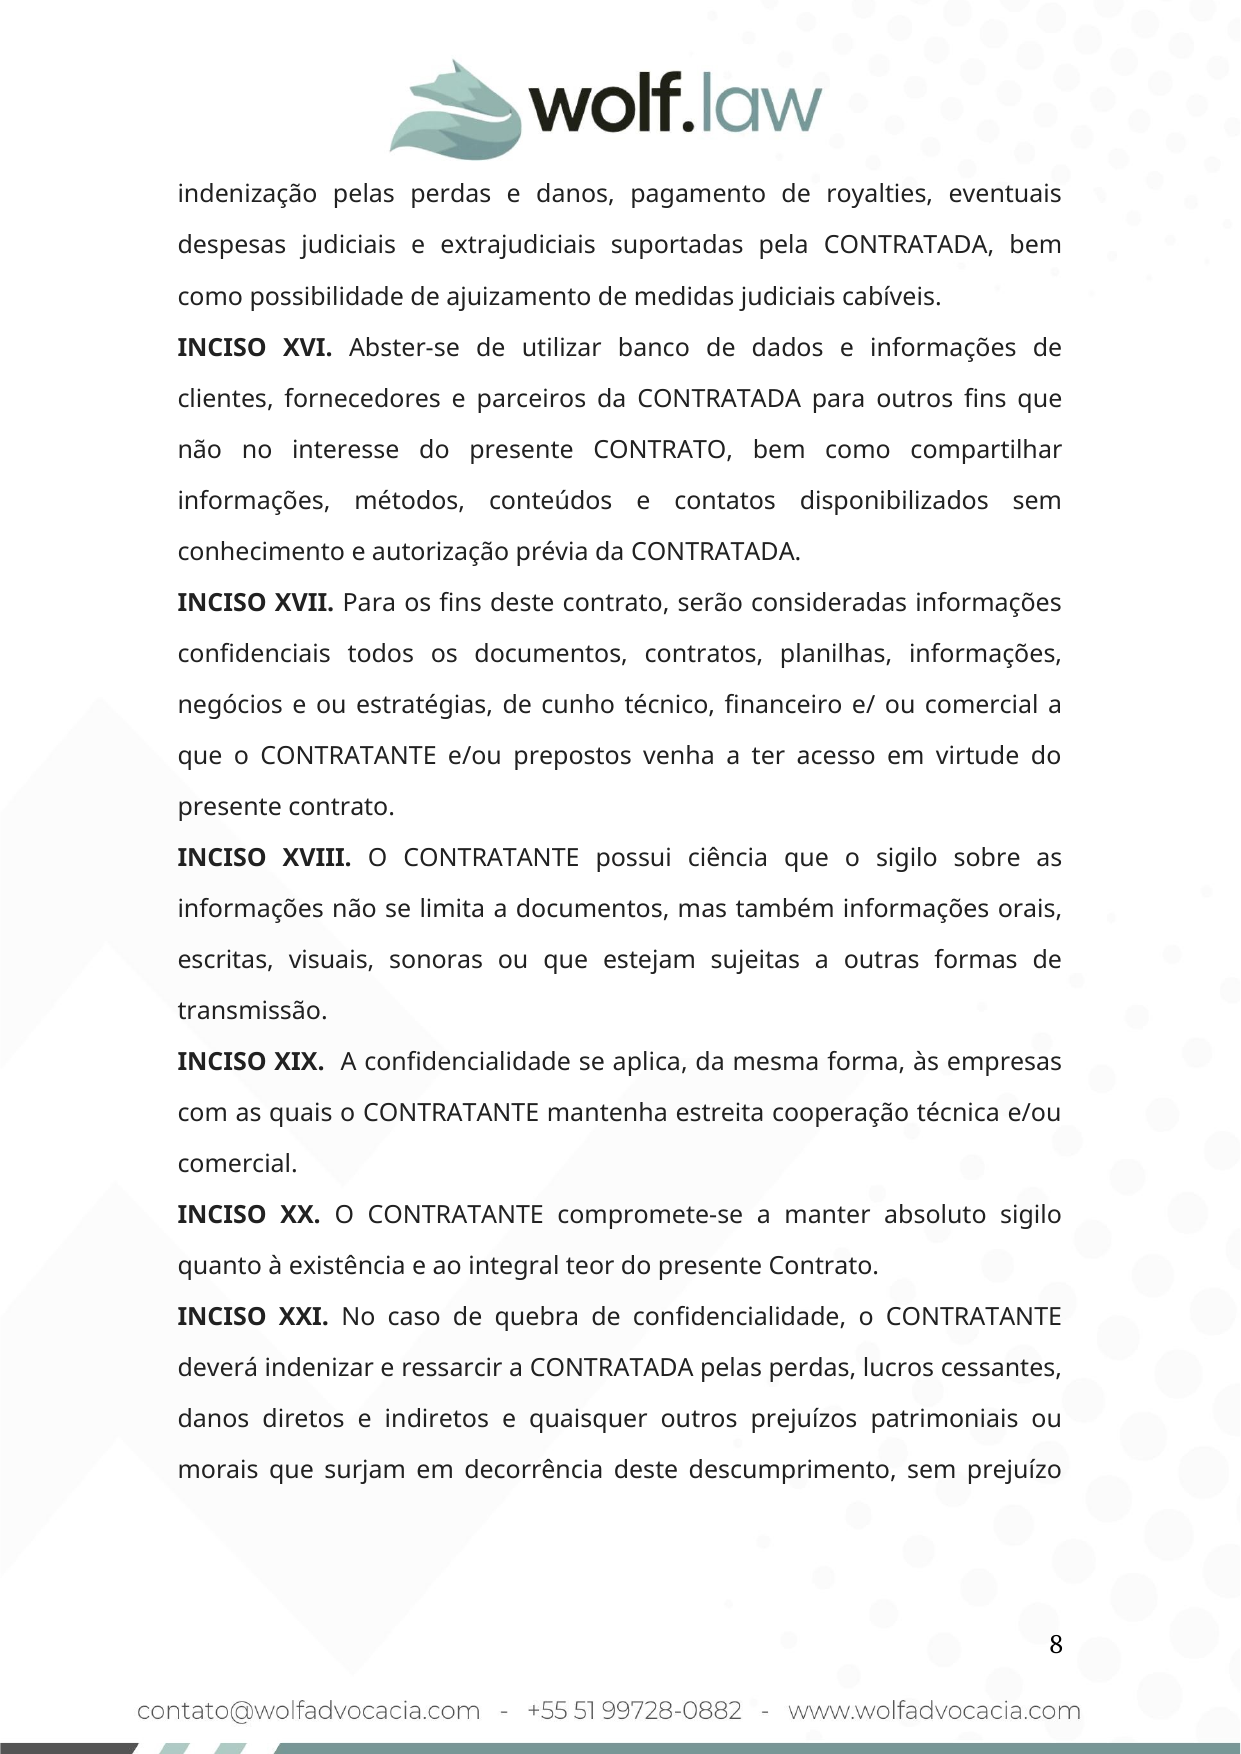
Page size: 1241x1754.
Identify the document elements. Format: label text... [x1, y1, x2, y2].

text INCISO XVI. Abster-se de utilizar banco de dados e informações de clientes, fornecedores e parceiros da CONTRATADA para outros fins que não no interesse do presente CONTRATO, bem como compartilhar informações, métodos, conteúdos e contatos disponibilizados sem conhecimento e autorização prévia da CONTRATADA. [177, 329, 1063, 567]
text INCISO XIX. A confidencialidade se aplica, da mesma forma, às empresas com as quais o CONTRATANTE mantenha estreita cooperação técnica e/ou comercial. [177, 1044, 1063, 1180]
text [177, 176, 1063, 312]
text INCISO XX. O CONTRATANTE compromete-se a manter absoluto sigilo quanto à existência e ao integral teor do presente Contrato. [177, 1197, 1063, 1282]
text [177, 1299, 1063, 1486]
text INCISO XVII. Para os fins deste contrato, serão consideradas informações confidenciais todos os documentos, contratos, planilhas, informações, negócios e ou estratégias, de cunho técnico, financeiro e/ ou comercial a que o CONTRATANTE e/ou prepostos venha a ter acesso em virtude do presente contrato. [177, 584, 1063, 823]
text INCISO XVIII. O CONTRATANTE possui ciência que o sigilo sobre as informações não se limita a documentos, mas também informações orais, escritas, visuais, sonoras ou que estejam sujeitas a outras formas de transmissão. [177, 839, 1063, 1027]
picture [0, 0, 1241, 1754]
